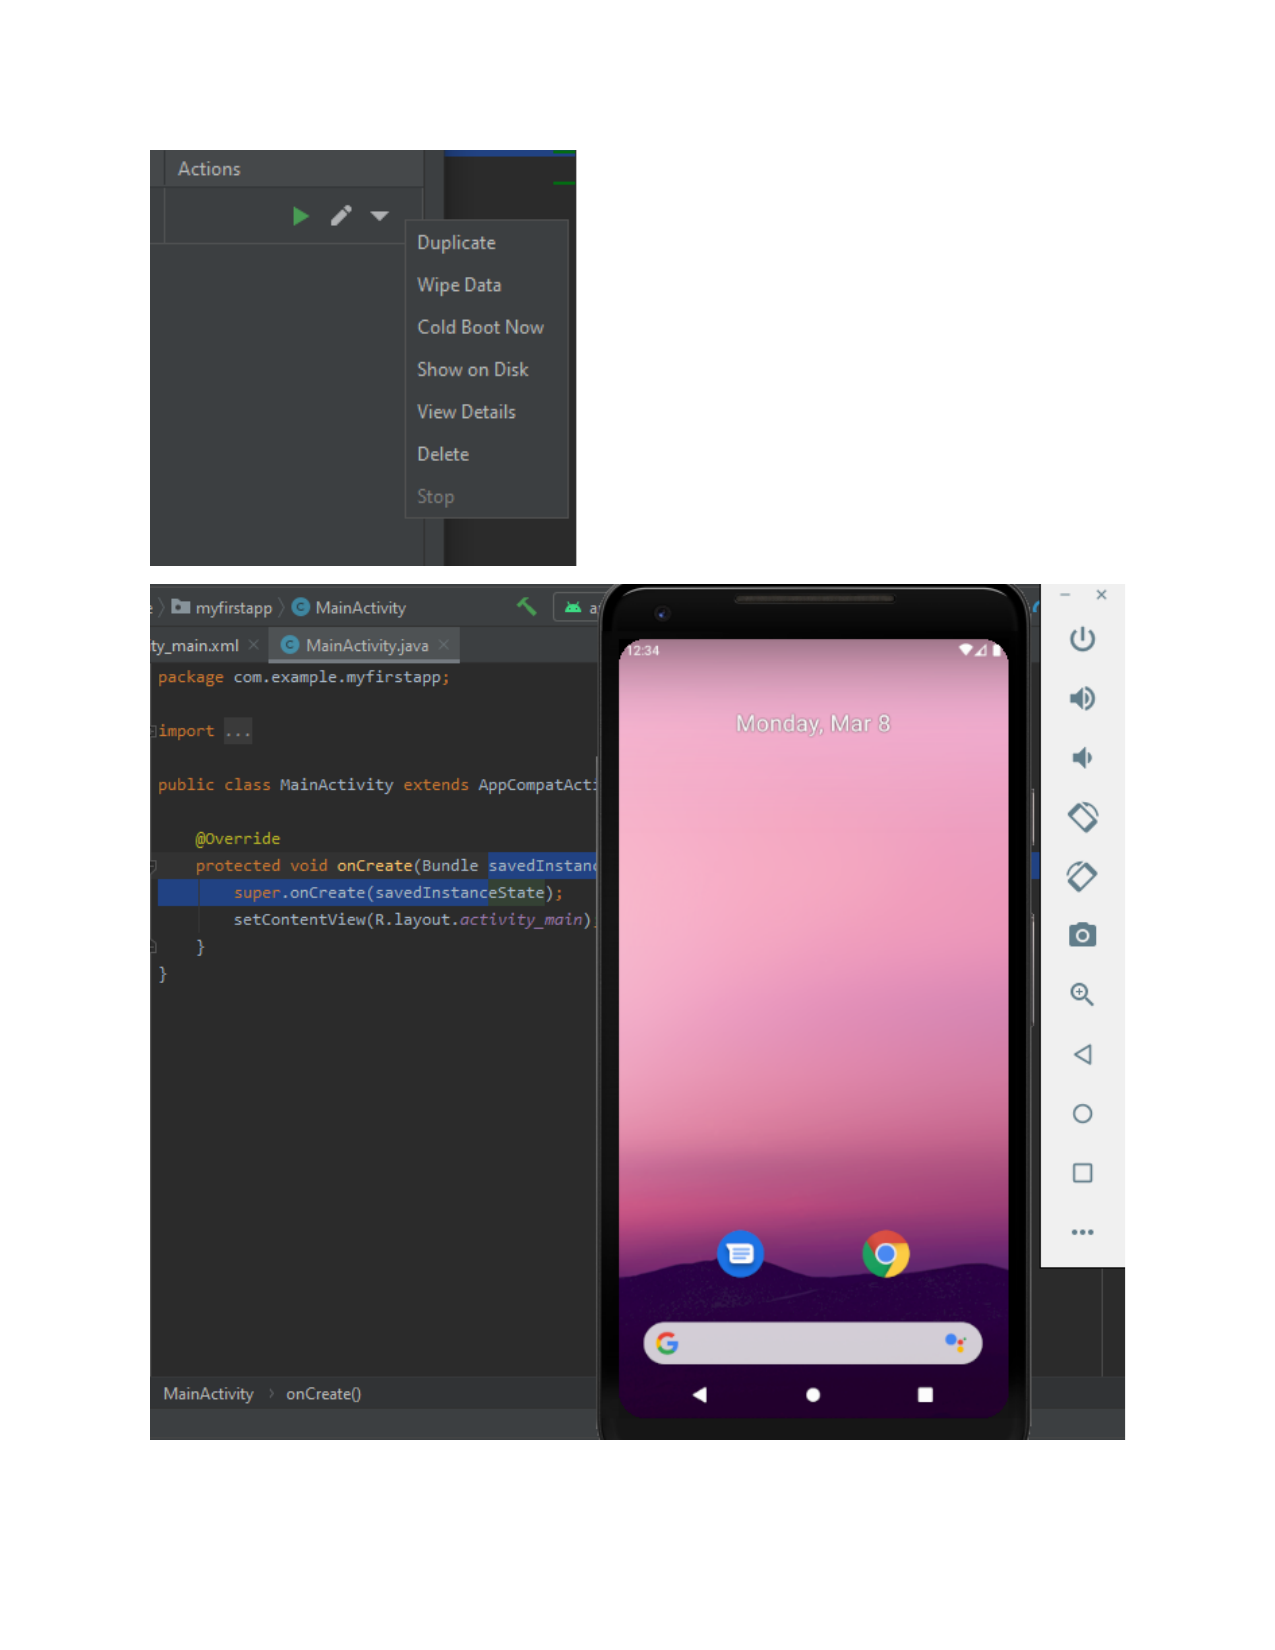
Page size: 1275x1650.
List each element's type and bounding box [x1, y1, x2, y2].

picture [150, 150, 577, 566]
picture [150, 584, 1125, 1440]
